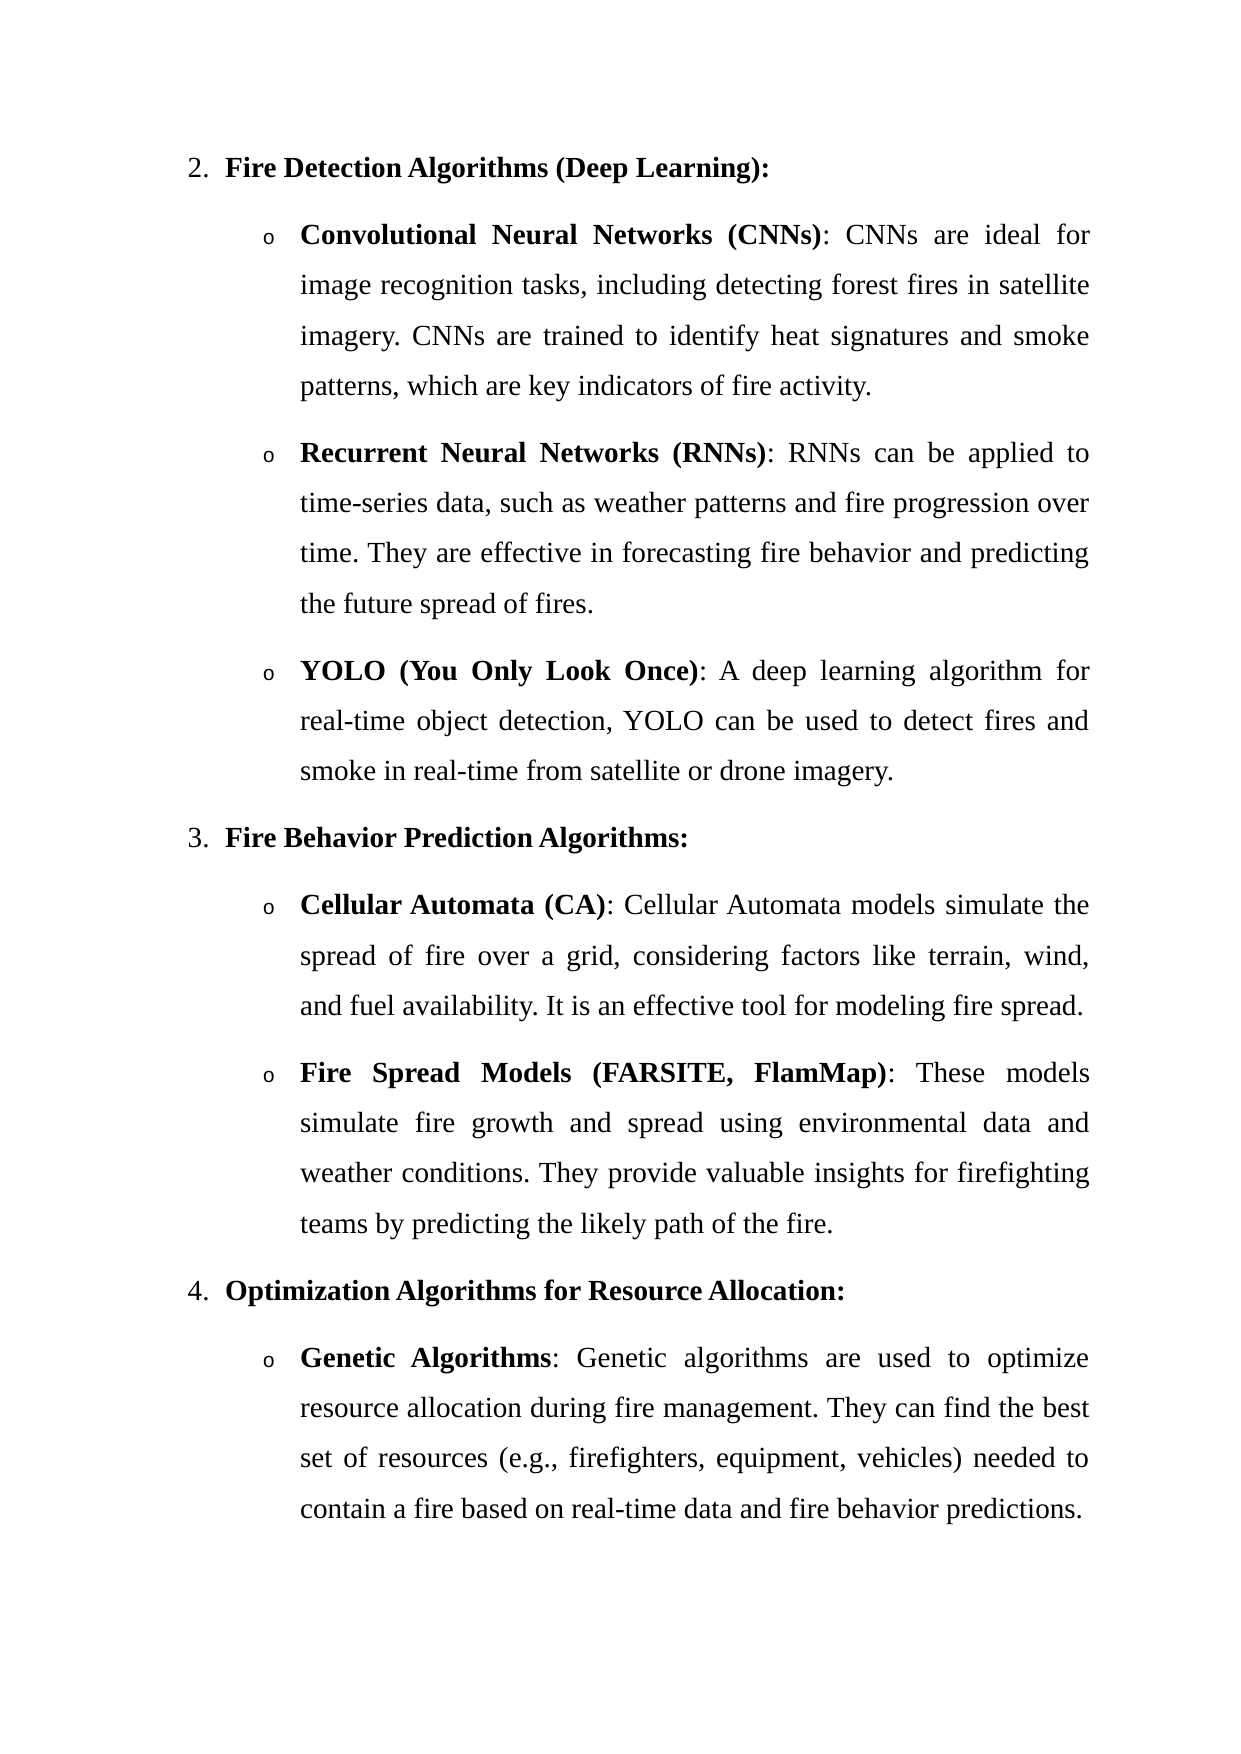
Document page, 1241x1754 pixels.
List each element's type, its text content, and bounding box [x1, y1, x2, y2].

list Fire Detection Algorithms (Deep Learning): [187, 150, 1090, 183]
list Recurrent Neural Networks (RNNs): RNNs can be applied to time-series data, such as weather patterns and fire progression over time. They are effective in forecasting fire behavior and predicting the future spread of fires. [262, 435, 1090, 619]
list Cellular Automata (CA): Cellular Automata models simulate the spread of fire over a grid, considering factors like terrain, wind, and fuel availability. It is an effective tool for modeling fire spread. [262, 887, 1090, 1022]
list Fire Behavior Prediction Algorithms: [187, 820, 1090, 854]
list Genetic Algorithms: Genetic algorithms are used to optimize resource allocation during fire management. They can find the best set of resources (e.g., firefighters, equipment, vehicles) needed to contain a fire based on real-time data and fire behavior predictions. [262, 1340, 1090, 1524]
list Fire Spread Models (FARSITE, FlamMap): These models simulate fire growth and spread using environmental data and weather conditions. They provide valuable insights for firefighting teams by predicting the likely path of the fire. [262, 1055, 1090, 1239]
list YOLO (You Only Look Once): A deep learning algorithm for real-time object detection, YOLO can be used to detect fires and smoke in real-time from satellite or drone imagery. [262, 653, 1090, 787]
list Convolutional Neural Networks (CNNs): CNNs are ideal for image recognition tasks, including detecting forest fires in satellite imagery. CNNs are trained to identify heat signatures and smoke patterns, which are key indicators of fire activity. [262, 217, 1090, 401]
list Optimization Algorithms for Resource Allocation: [187, 1273, 1090, 1306]
